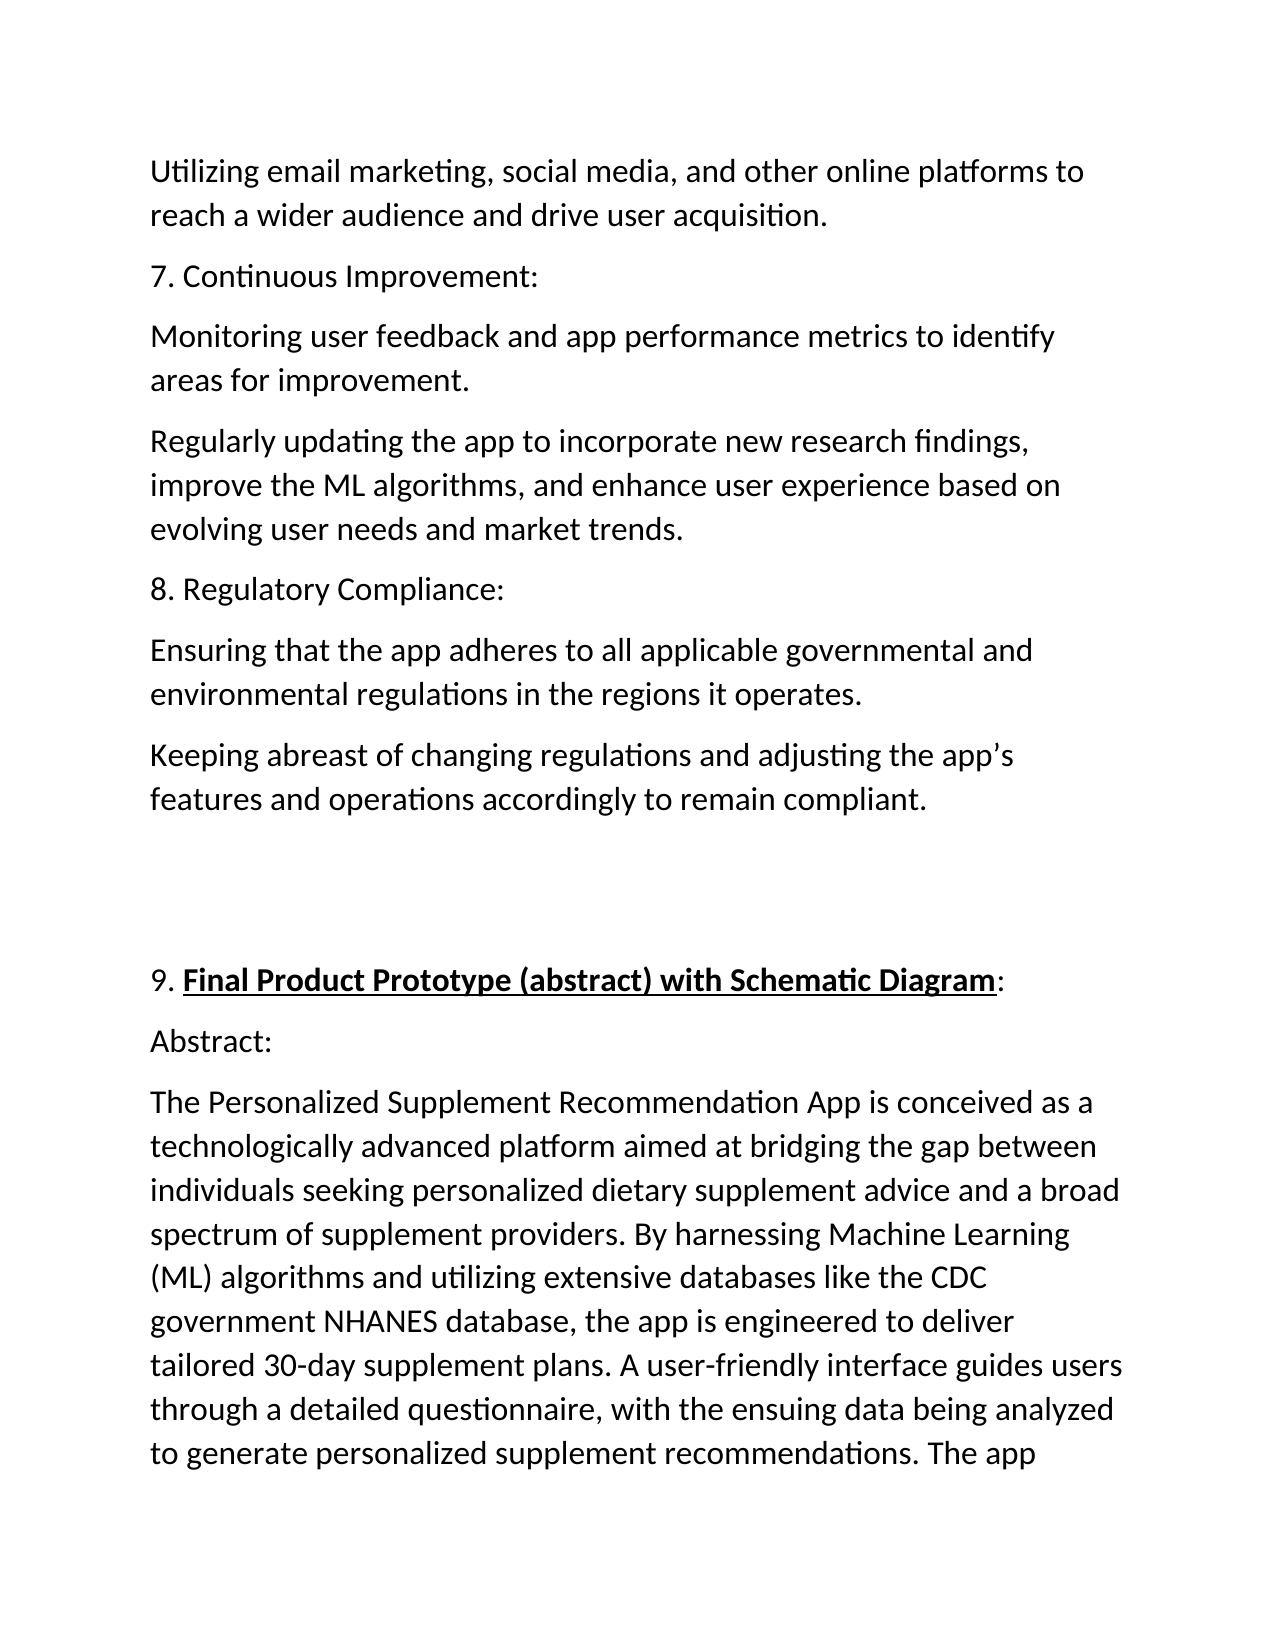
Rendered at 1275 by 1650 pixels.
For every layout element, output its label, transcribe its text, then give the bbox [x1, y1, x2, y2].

text Abstract: [150, 1020, 1125, 1061]
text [150, 1081, 1125, 1473]
text 8. Regulatory Compliance: [150, 568, 1125, 609]
text 9. Final Product Prototype (abstract) with Schematic Diagram: [150, 959, 1125, 1000]
text 7. Continuous Improvement: [150, 254, 1125, 295]
text Ensuring that the app adheres to all applicable governmental and environmental regulations in the regions it operates. [150, 629, 1125, 714]
text Utilizing email marketing, social media, and other online platforms to reach a wider audience and drive user acquisition. [150, 150, 1125, 235]
text Regularly updating the app to incorporate new research findings, improve the ML algorithms, and enhance user experience based on evolving user needs and market trends. [150, 420, 1125, 548]
text Keeping abreast of changing regulations and adjusting the app’s features and operations accordingly to remain compliant. [150, 733, 1125, 818]
text Monitoring user feedback and app performance metrics to identify areas for improvement. [150, 315, 1125, 400]
